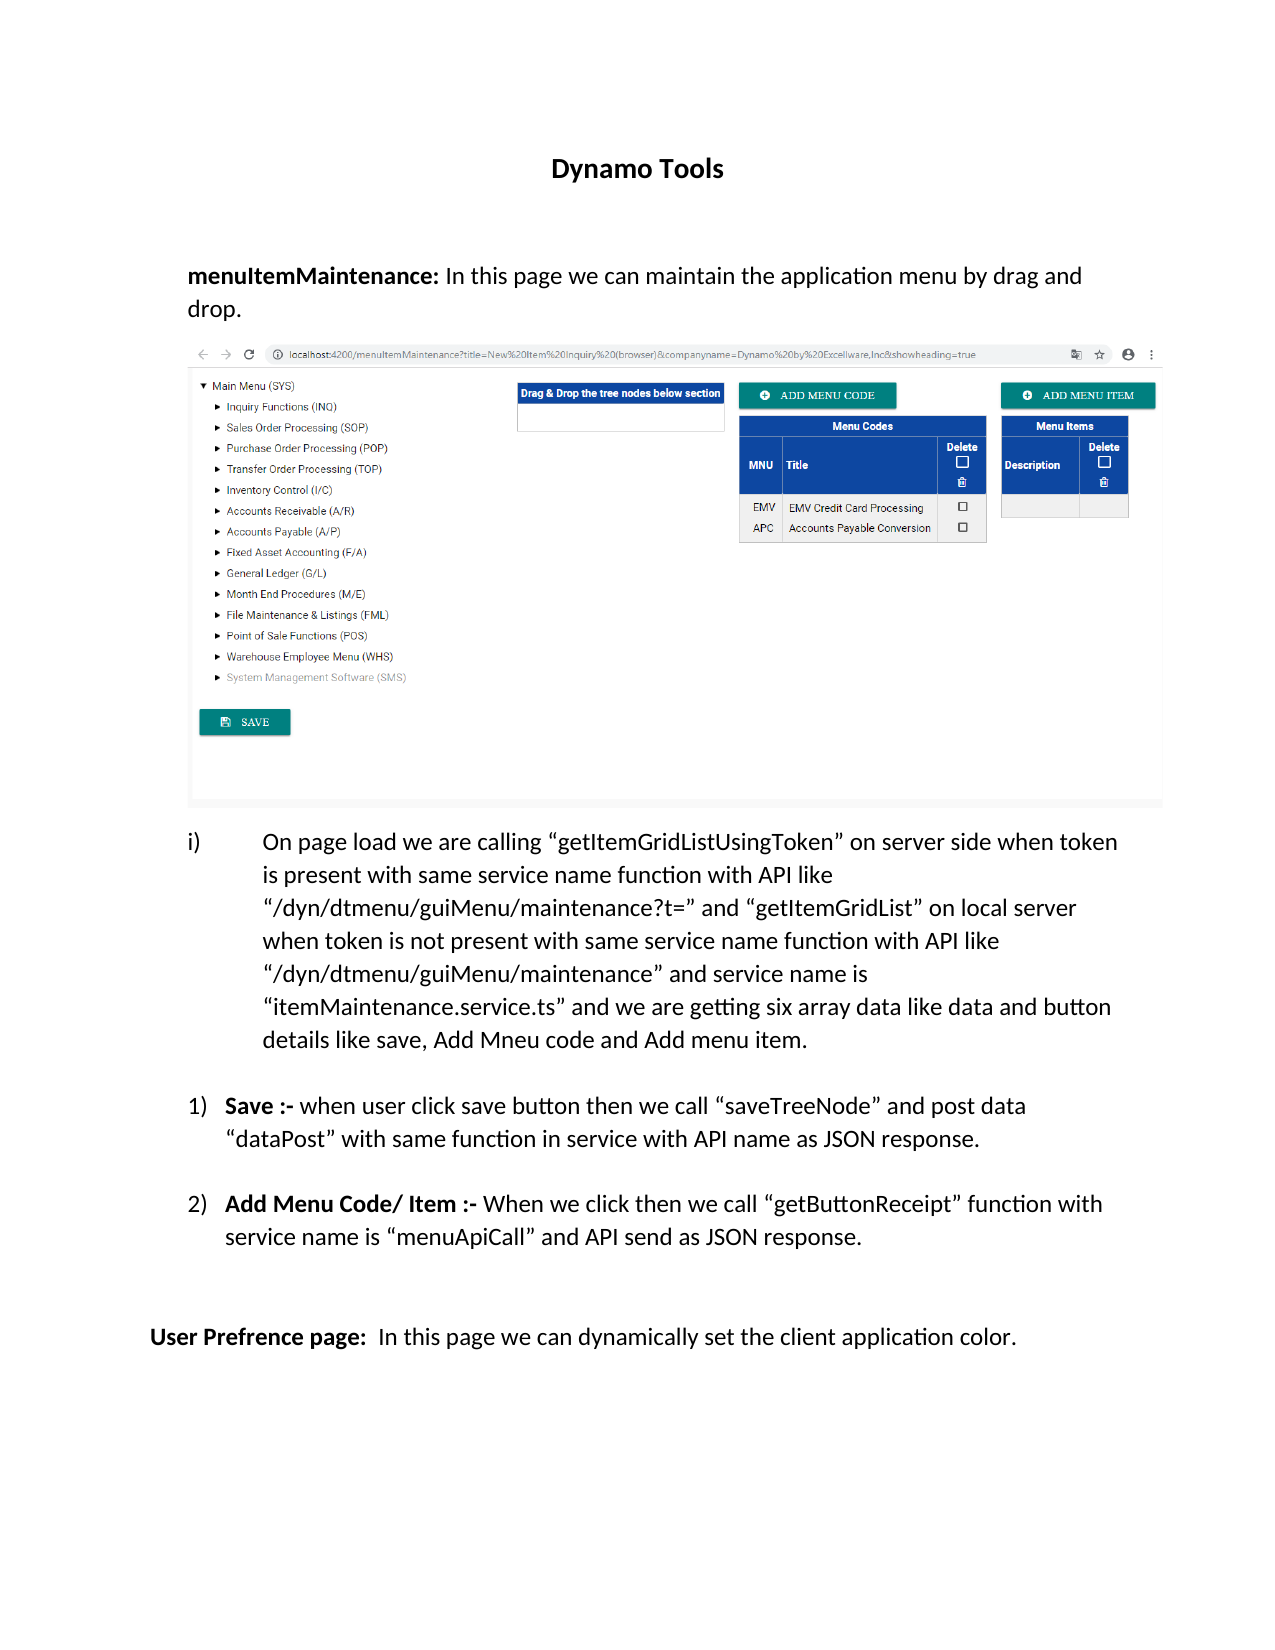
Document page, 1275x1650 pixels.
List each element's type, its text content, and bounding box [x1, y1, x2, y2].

text Dynamo Tools [150, 150, 1125, 186]
list On page load we are calling “getItemGridListUsingToken” on server side when token is present with same service name function with API like “/dyn/dtmenu/guiMenu/maintenance?t=” and “getItemGridList” on local server when token is not present with same service name function with API like “/dyn/dtmenu/guiMenu/maintenance” and service name is “itemMaintenance.service.ts” and we are getting six array data like data and button details like save, Add Mneu code and Add menu item. [187, 826, 1125, 1054]
list Add Menu Code/ Item :- When we click then we call “getButtonReceipt” function with service name is “menuApiCall” and API send as JSON response. [187, 1188, 1125, 1252]
list Save :- when user click save button then we call “saveTreeNode” and post data “dataPost” with same function in service with API name as JSON response. [187, 1090, 1125, 1153]
text User Prefrence page: In this page we can dynamically set the client application color. [150, 1321, 1125, 1351]
picture [187, 342, 1163, 808]
text menuItemMaintenance: In this page we can maintain the application menu by drag and drop. [187, 260, 1125, 324]
